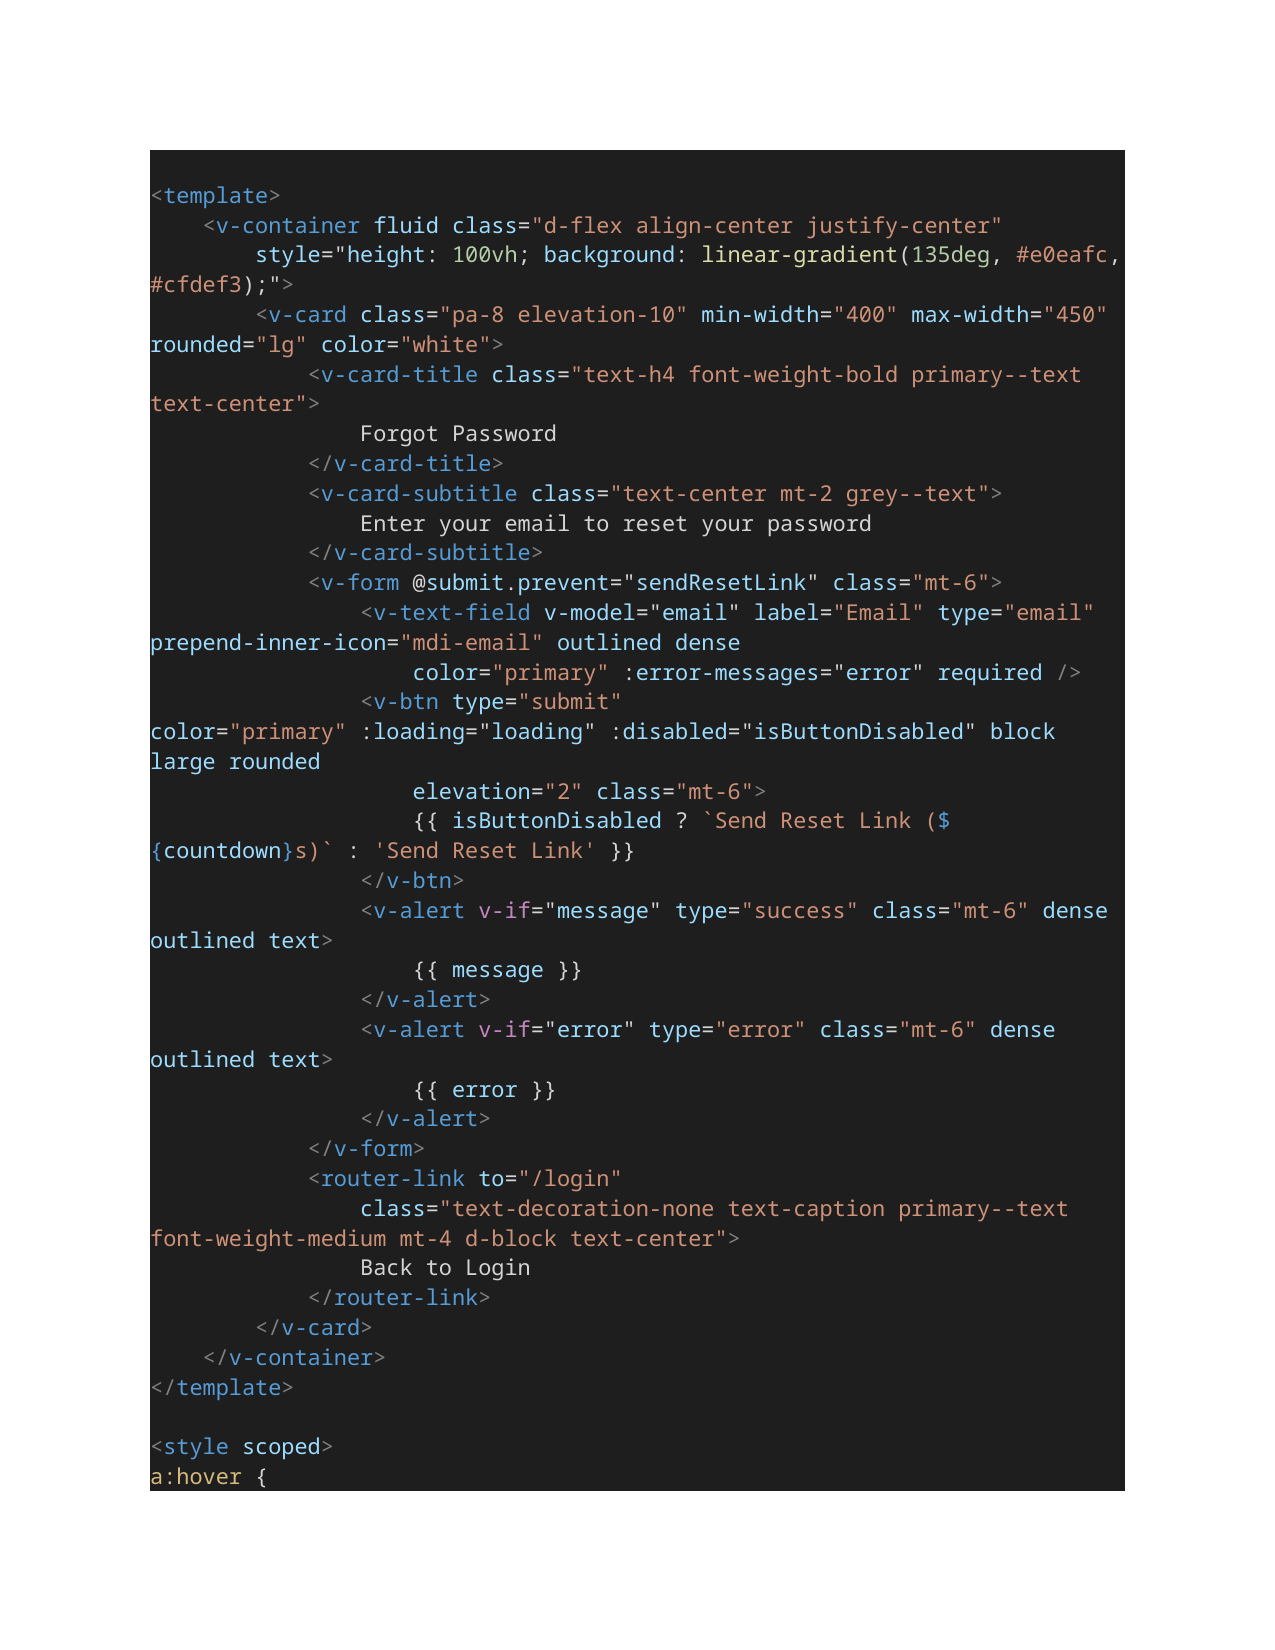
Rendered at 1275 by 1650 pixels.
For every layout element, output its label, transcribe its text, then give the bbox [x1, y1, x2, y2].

text <style scoped> [150, 1431, 1125, 1461]
text <v-container fluid class="d-flex align-center justify-center" [150, 209, 1125, 239]
text color="primary" :error-messages="error" required /> [150, 656, 1125, 686]
text a:hover { [150, 1461, 1125, 1491]
text Enter your email to reset your password [150, 507, 1125, 537]
text </router-link> [150, 1282, 1125, 1312]
text </v-container> [150, 1342, 1125, 1371]
text </v-btn> [150, 865, 1125, 895]
text Forgot Password [150, 418, 1125, 448]
text </template> [150, 1371, 1125, 1401]
text class="text-decoration-none text-caption primary--text font-weight-medium mt-4 d-block text-center"> [150, 1193, 1125, 1252]
text <router-link to="/login" [150, 1163, 1125, 1193]
text {{ message }} [150, 954, 1125, 984]
text </v-form> [150, 1133, 1125, 1163]
text Back to Login [150, 1252, 1125, 1282]
text {{ error }} [150, 1073, 1125, 1103]
text </v-alert> [150, 984, 1125, 1014]
text <v-alert v-if="error" type="error" class="mt-6" dense outlined text> [150, 1014, 1125, 1073]
text <v-form @submit.prevent="sendResetLink" class="mt-6"> [150, 567, 1125, 597]
text <v-alert v-if="message" type="success" class="mt-6" dense outlined text> [150, 895, 1125, 954]
text </v-card-title> [150, 448, 1125, 478]
text <v-text-field v-model="email" label="Email" type="email" prepend-inner-icon="mdi-email" outlined dense [150, 597, 1125, 656]
text style="height: 100vh; background: linear-gradient(135deg, #e0eafc, #cfdef3);"> [150, 239, 1125, 299]
text <template> [150, 180, 1125, 209]
text <v-card-title class="text-h4 font-weight-bold primary--text text-center"> [150, 358, 1125, 418]
text <v-btn type="submit" color="primary" :loading="loading" :disabled="isButtonDisabled" block large rounded [150, 686, 1125, 776]
text <v-card-subtitle class="text-center mt-2 grey--text"> [150, 478, 1125, 507]
text </v-alert> [150, 1103, 1125, 1133]
text {{ isButtonDisabled ? `Send Reset Link (${countdown}s)` : 'Send Reset Link' }} [150, 805, 1125, 865]
text </v-card-subtitle> [150, 537, 1125, 567]
text elevation="2" class="mt-6"> [150, 776, 1125, 805]
text </v-card> [150, 1312, 1125, 1342]
text <v-card class="pa-8 elevation-10" min-width="400" max-width="450" rounded="lg" color="white"> [150, 299, 1125, 358]
